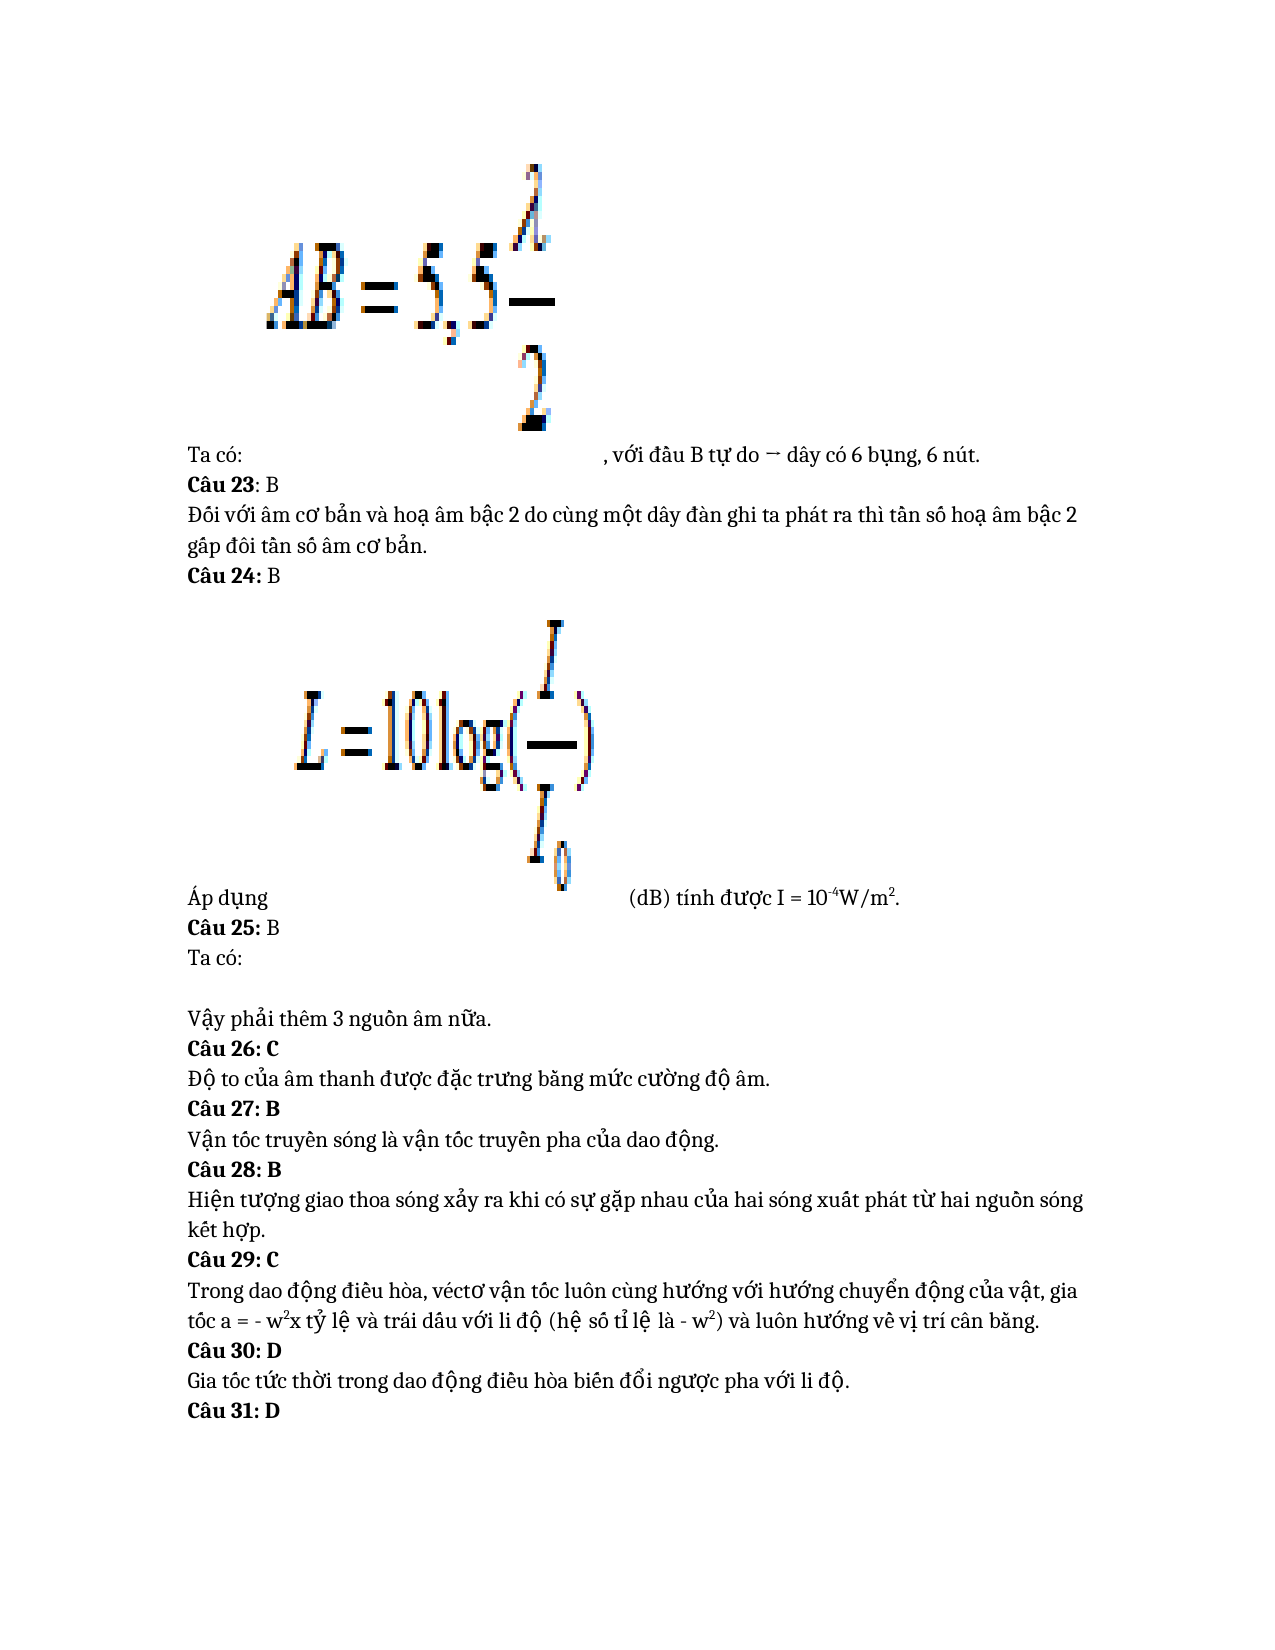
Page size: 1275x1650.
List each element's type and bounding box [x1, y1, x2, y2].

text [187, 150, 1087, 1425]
picture [266, 150, 580, 463]
picture [291, 592, 605, 906]
